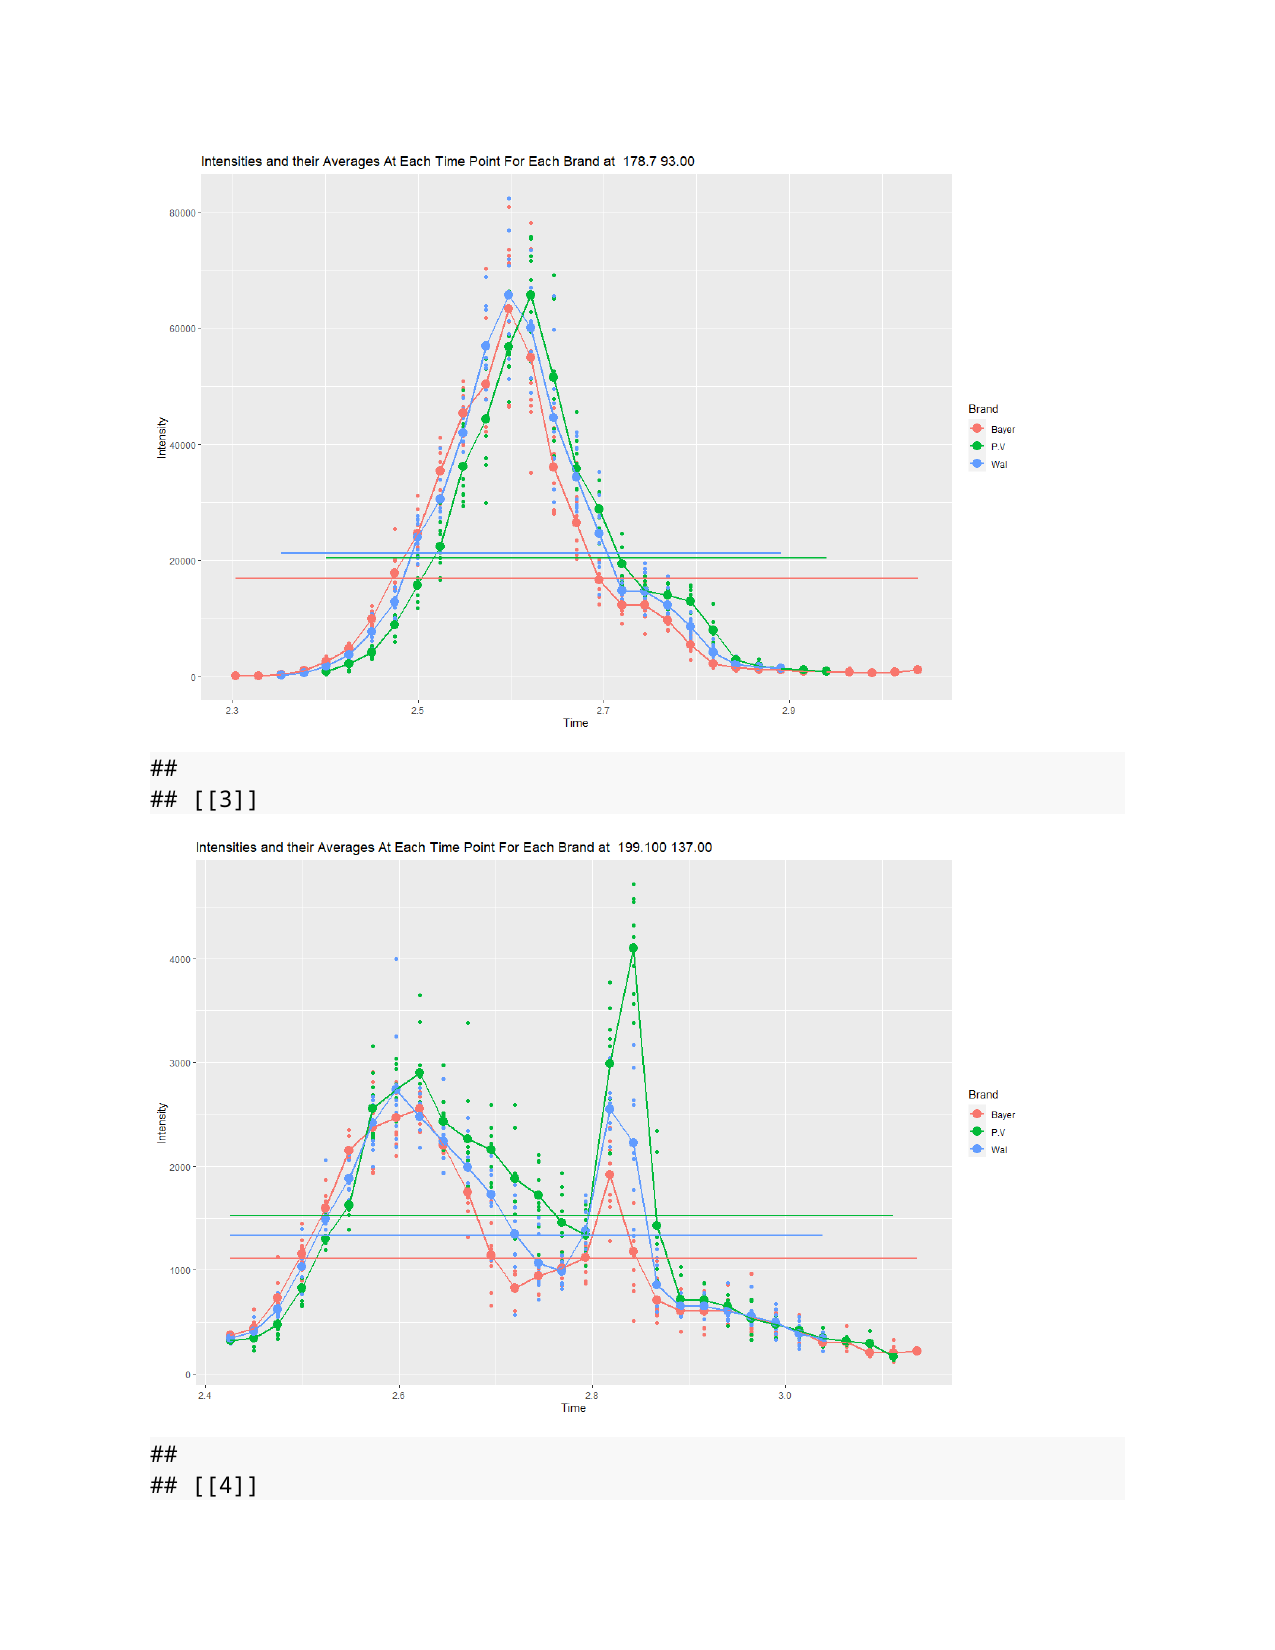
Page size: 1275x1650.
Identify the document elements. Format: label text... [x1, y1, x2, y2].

picture [150, 150, 1025, 734]
picture [150, 835, 1025, 1419]
text ## ## [[4]] [150, 1437, 1125, 1500]
text ## ## [[3]] [150, 752, 1125, 814]
